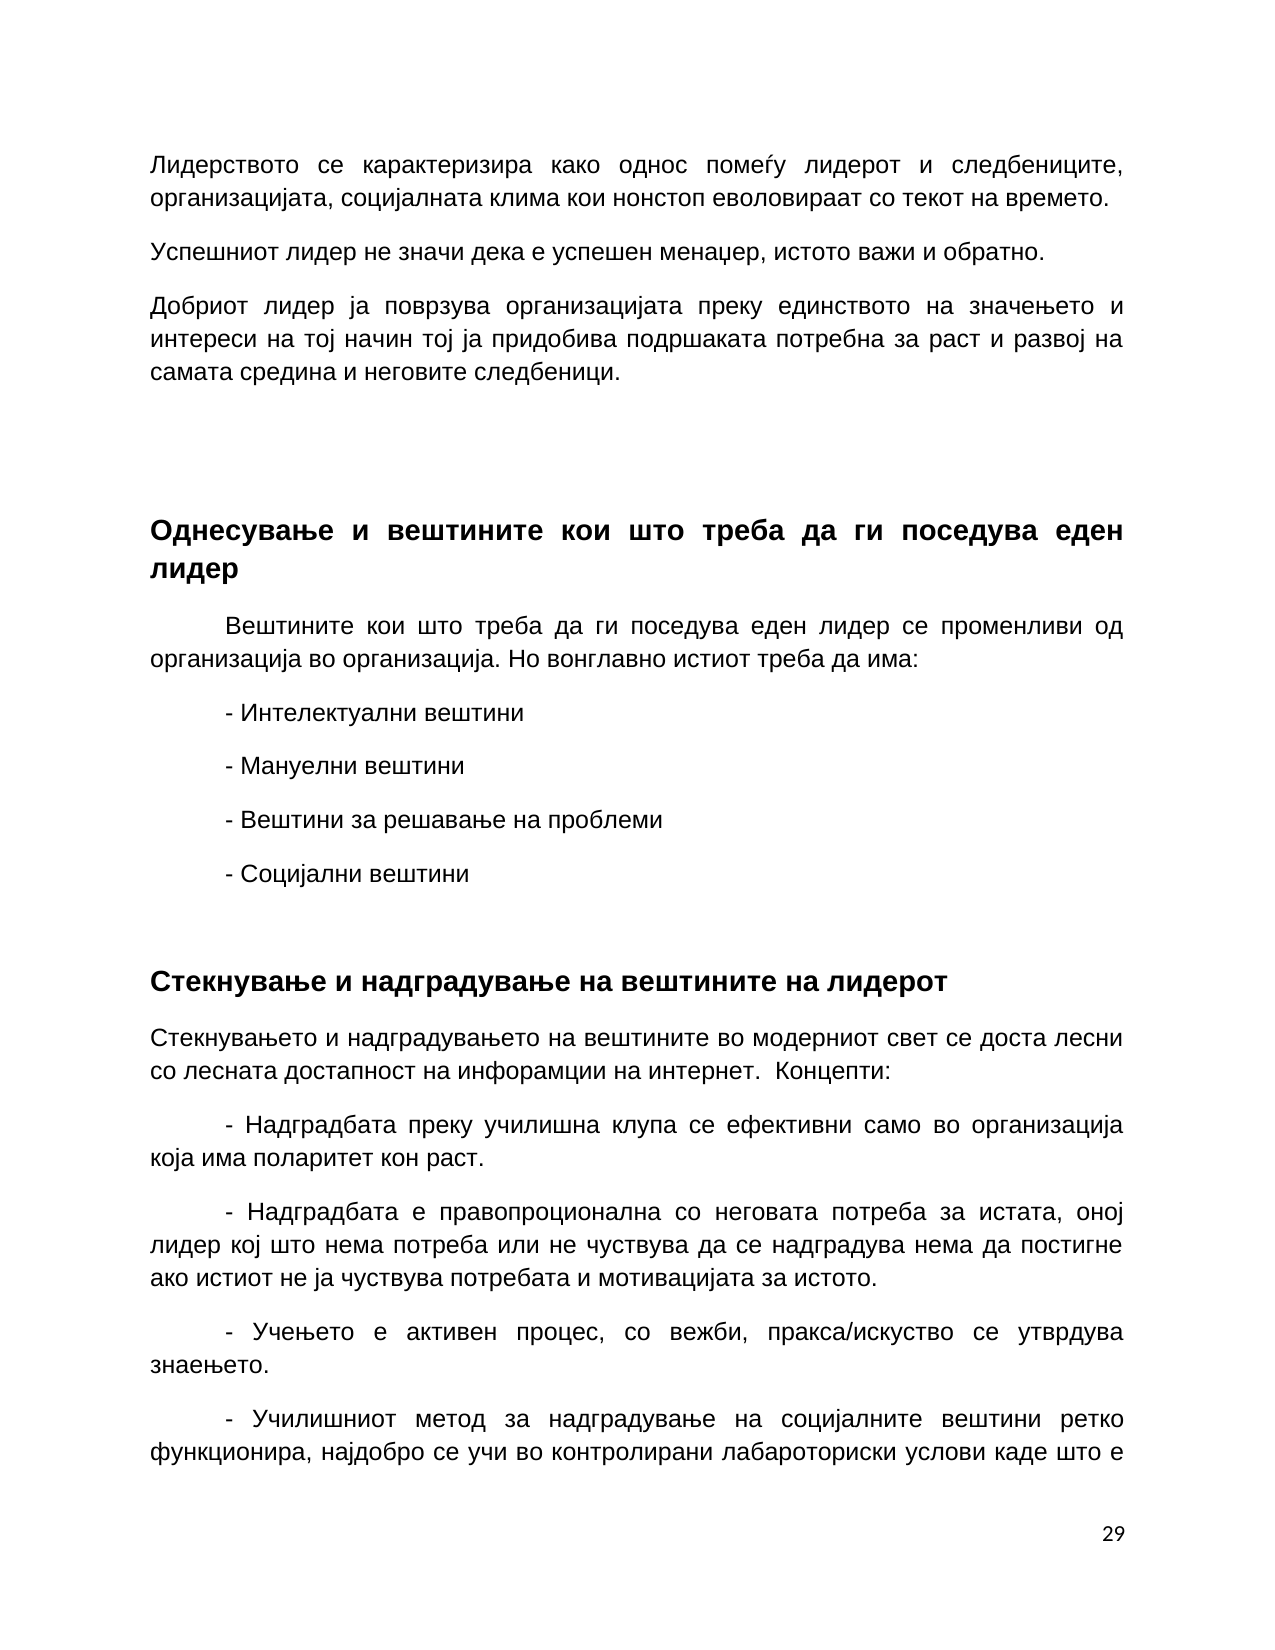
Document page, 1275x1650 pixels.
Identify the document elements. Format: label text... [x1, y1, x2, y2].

text Лидерството се карактеризира како однос помеѓу лидерот и следбениците, организацијата, социјалната клима кои нонстоп еволовираат со текот на времето. [150, 150, 1125, 212]
text Однесување и вештините кои што треба да ги поседува еден лидер [150, 513, 1125, 585]
text Вештините кои што треба да ги поседува еден лидер се променливи од организација во организација. Но вонглавно истиот треба да има: [150, 611, 1125, 672]
text Стекнувањето и надградувањето на вештините во модерниот свет се доста лесни со лесната достапност на инфорамции на интернет. Концепти: [150, 1023, 1125, 1085]
text - Вештини за решавање на проблеми [150, 805, 1125, 834]
text - Надградбата е правопроционална со неговата потреба за истата, оној лидер кој што нема потреба или не чуствува да се надградува нема да постигне ако истиот не ја чуствува потребата и мотивацијата за истото. [150, 1197, 1125, 1292]
text Успешниот лидер не значи дека е успешен менаџер, истото важи и обратно. [150, 237, 1125, 266]
text Стекнување и надградување на вештините на лидерот [150, 964, 1125, 997]
text Добриот лидер ја поврзува организацијата преку единството на значењето и интереси на тој начин тој ја придобива подршаката потребна за раст и развој на самата средина и неговите следбеници. [150, 291, 1125, 386]
text - Надградбата преку училишна клупа се ефективни само во организација која има поларитет кон раст. [150, 1110, 1125, 1172]
text - Социјални вештини [150, 859, 1125, 888]
text - Учењето е активен процес, со вежби, пракса/искуство се утврдува знаењето. [150, 1317, 1125, 1379]
text - Мануелни вештини [150, 751, 1125, 780]
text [150, 1404, 1125, 1466]
text - Интелектуални вештини [150, 697, 1125, 726]
